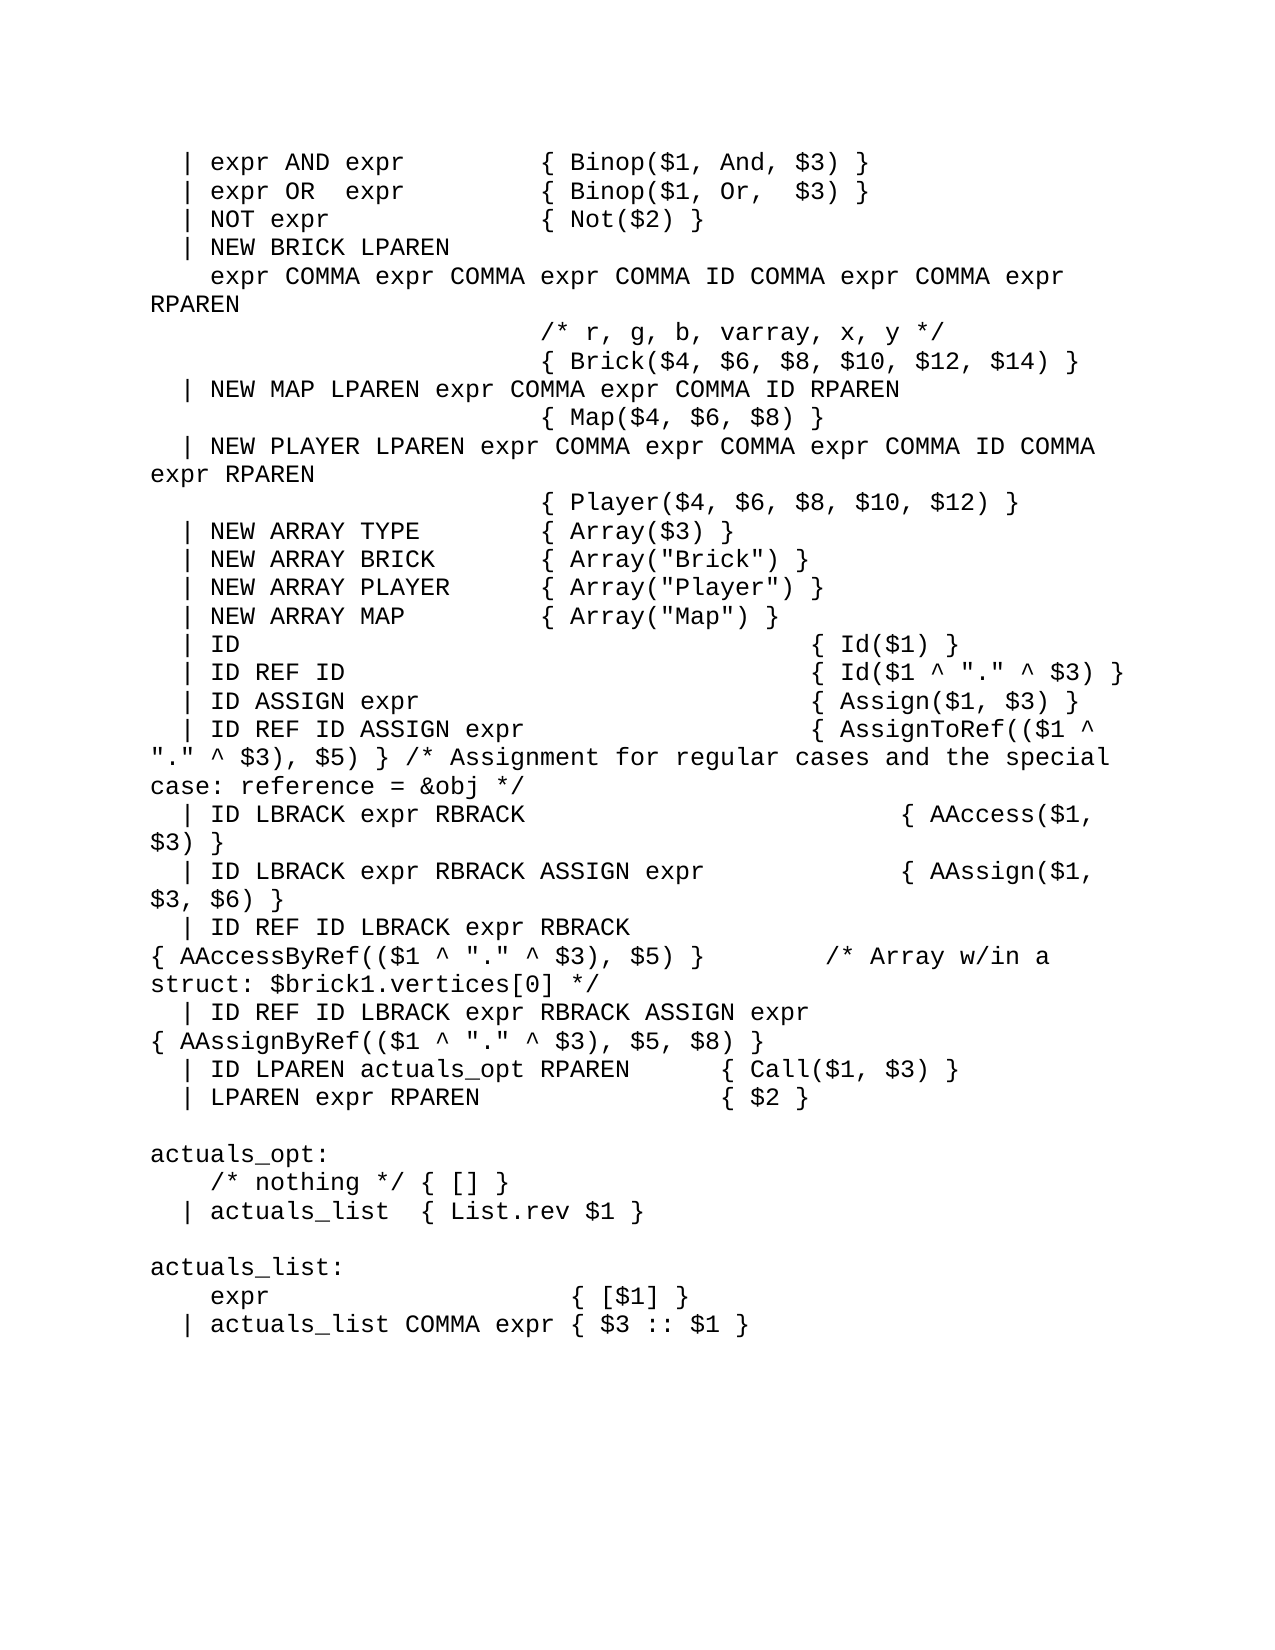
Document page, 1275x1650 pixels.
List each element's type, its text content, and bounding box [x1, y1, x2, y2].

text | NEW ARRAY PLAYER { Array("Player") } [150, 575, 1125, 603]
text | actuals_list { List.rev $1 } [150, 1198, 1125, 1227]
text | ID LBRACK expr RBRACK ASSIGN expr { AAssign($1, $3, $6) } [150, 858, 1125, 915]
text | ID REF ID { Id($1 ^ "." ^ $3) } [150, 660, 1125, 688]
text | NEW MAP LPAREN expr COMMA expr COMMA ID RPAREN [150, 377, 1125, 405]
text expr { [$1] } [150, 1283, 1125, 1312]
text | ID LBRACK expr RBRACK { AAccess($1, $3) } [150, 802, 1125, 858]
text actuals_list: [150, 1255, 1125, 1283]
text | expr OR expr { Binop($1, Or, $3) } [150, 178, 1125, 207]
text | NOT expr { Not($2) } [150, 207, 1125, 235]
text | actuals_list COMMA expr { $3 :: $1 } [150, 1312, 1125, 1340]
text | ID { Id($1) } [150, 632, 1125, 660]
text | NEW ARRAY TYPE { Array($3) } [150, 518, 1125, 547]
text | NEW ARRAY MAP { Array("Map") } [150, 603, 1125, 632]
text | ID REF ID LBRACK expr RBRACK ASSIGN expr { AAssignByRef(($1 ^ "." ^ $3), $5, $8) } [150, 1000, 1125, 1057]
text | expr AND expr { Binop($1, And, $3) } [150, 150, 1125, 178]
text { Player($4, $6, $8, $10, $12) } [150, 490, 1125, 518]
text | ID ASSIGN expr { Assign($1, $3) } [150, 688, 1125, 717]
text { Brick($4, $6, $8, $10, $12, $14) } [150, 348, 1125, 377]
text | LPAREN expr RPAREN { $2 } [150, 1085, 1125, 1113]
text | ID REF ID LBRACK expr RBRACK { AAccessByRef(($1 ^ "." ^ $3), $5) } /* Array w/in a struct: $brick1.vertices[0] */ [150, 915, 1125, 1000]
text /* nothing */ { [] } [150, 1170, 1125, 1198]
text expr COMMA expr COMMA expr COMMA ID COMMA expr COMMA expr RPAREN [150, 263, 1125, 320]
text | ID REF ID ASSIGN expr { AssignToRef(($1 ^ "." ^ $3), $5) } /* Assignment for regular cases and the special case: reference = &obj */ [150, 717, 1125, 802]
text | ID LPAREN actuals_opt RPAREN { Call($1, $3) } [150, 1057, 1125, 1085]
text actuals_opt: [150, 1142, 1125, 1170]
text { Map($4, $6, $8) } [150, 405, 1125, 433]
text /* r, g, b, varray, x, y */ [150, 320, 1125, 348]
text | NEW BRICK LPAREN [150, 235, 1125, 263]
text | NEW PLAYER LPAREN expr COMMA expr COMMA expr COMMA ID COMMA expr RPAREN [150, 433, 1125, 490]
text | NEW ARRAY BRICK { Array("Brick") } [150, 547, 1125, 575]
